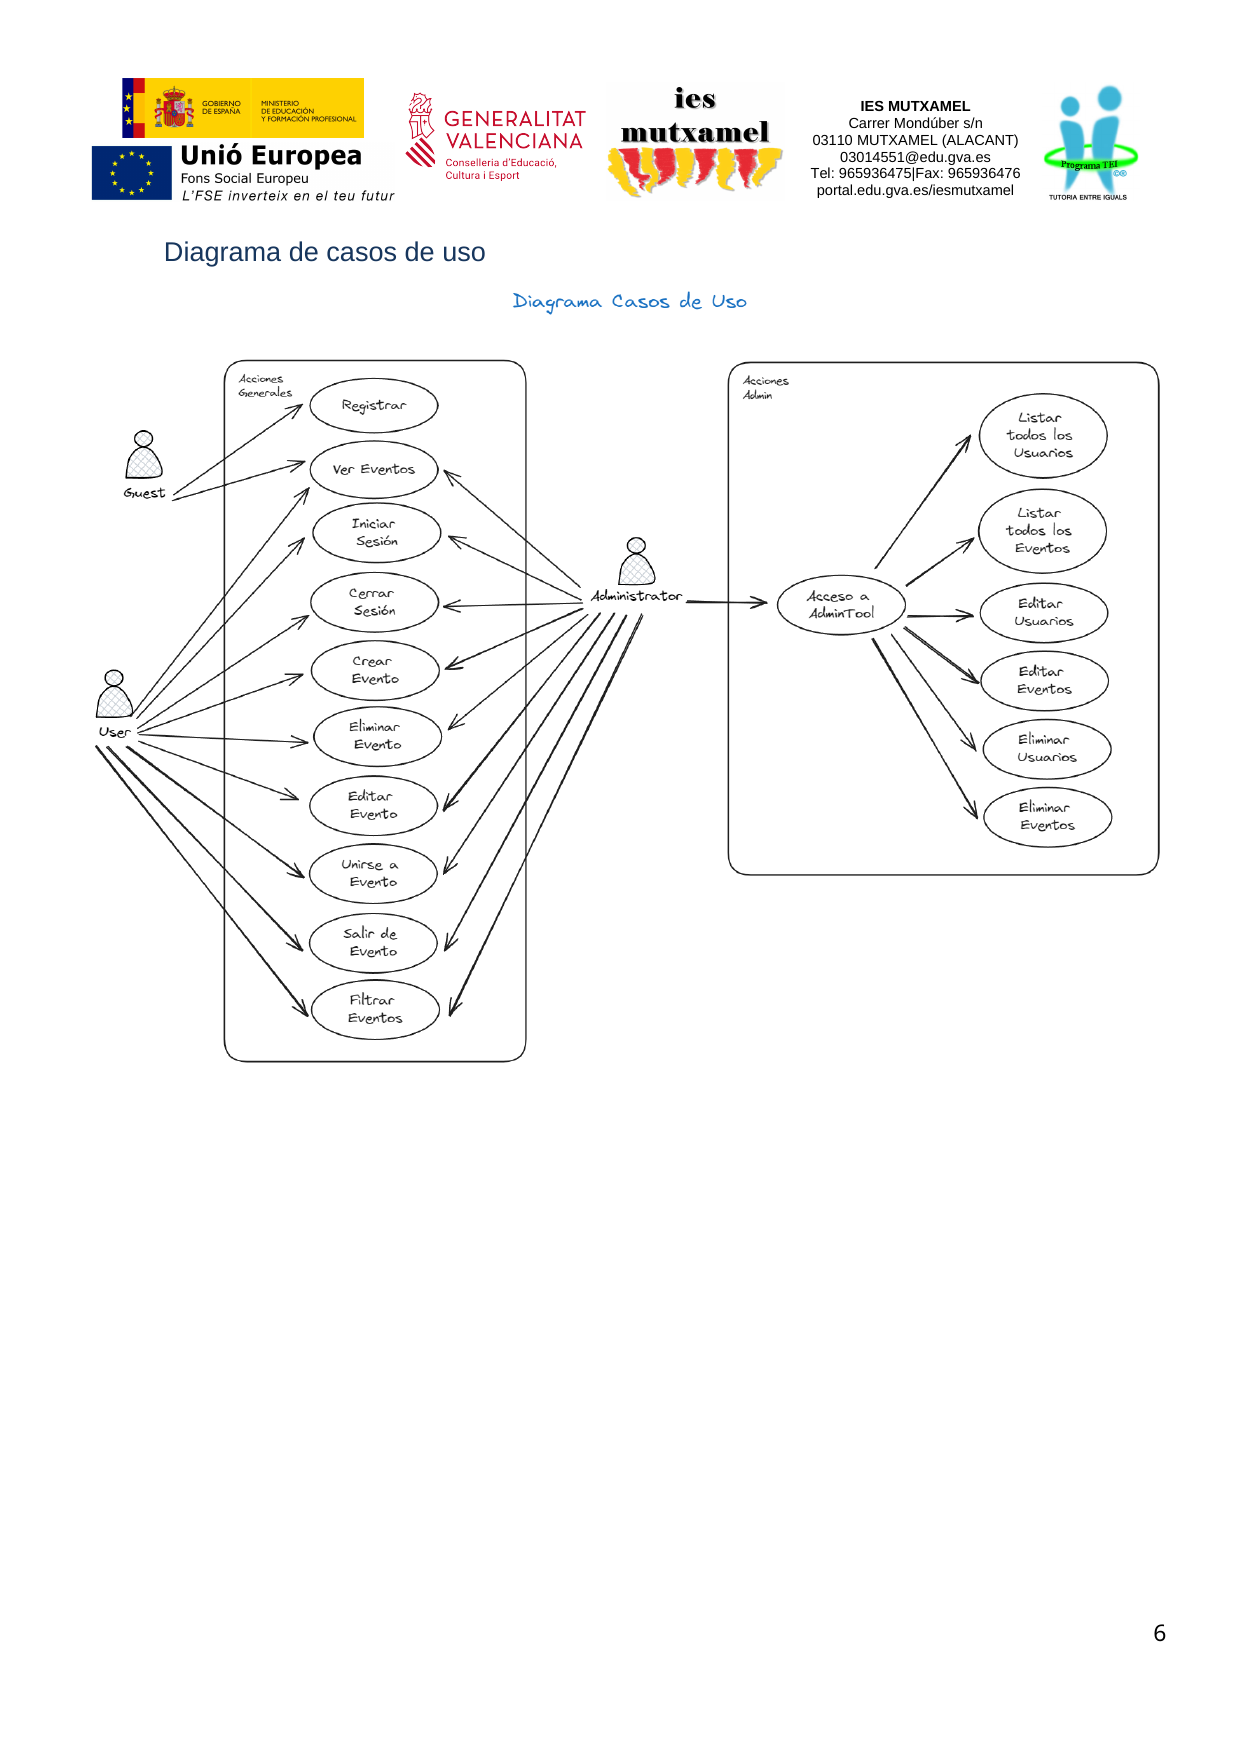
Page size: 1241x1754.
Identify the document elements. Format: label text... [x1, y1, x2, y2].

subtitle Diagrama de casos de uso [89, 236, 1166, 267]
picture [88, 283, 1165, 1068]
picture [606, 82, 785, 201]
picture [91, 142, 395, 202]
picture [1042, 82, 1140, 201]
picture [405, 92, 586, 181]
picture [122, 78, 364, 138]
